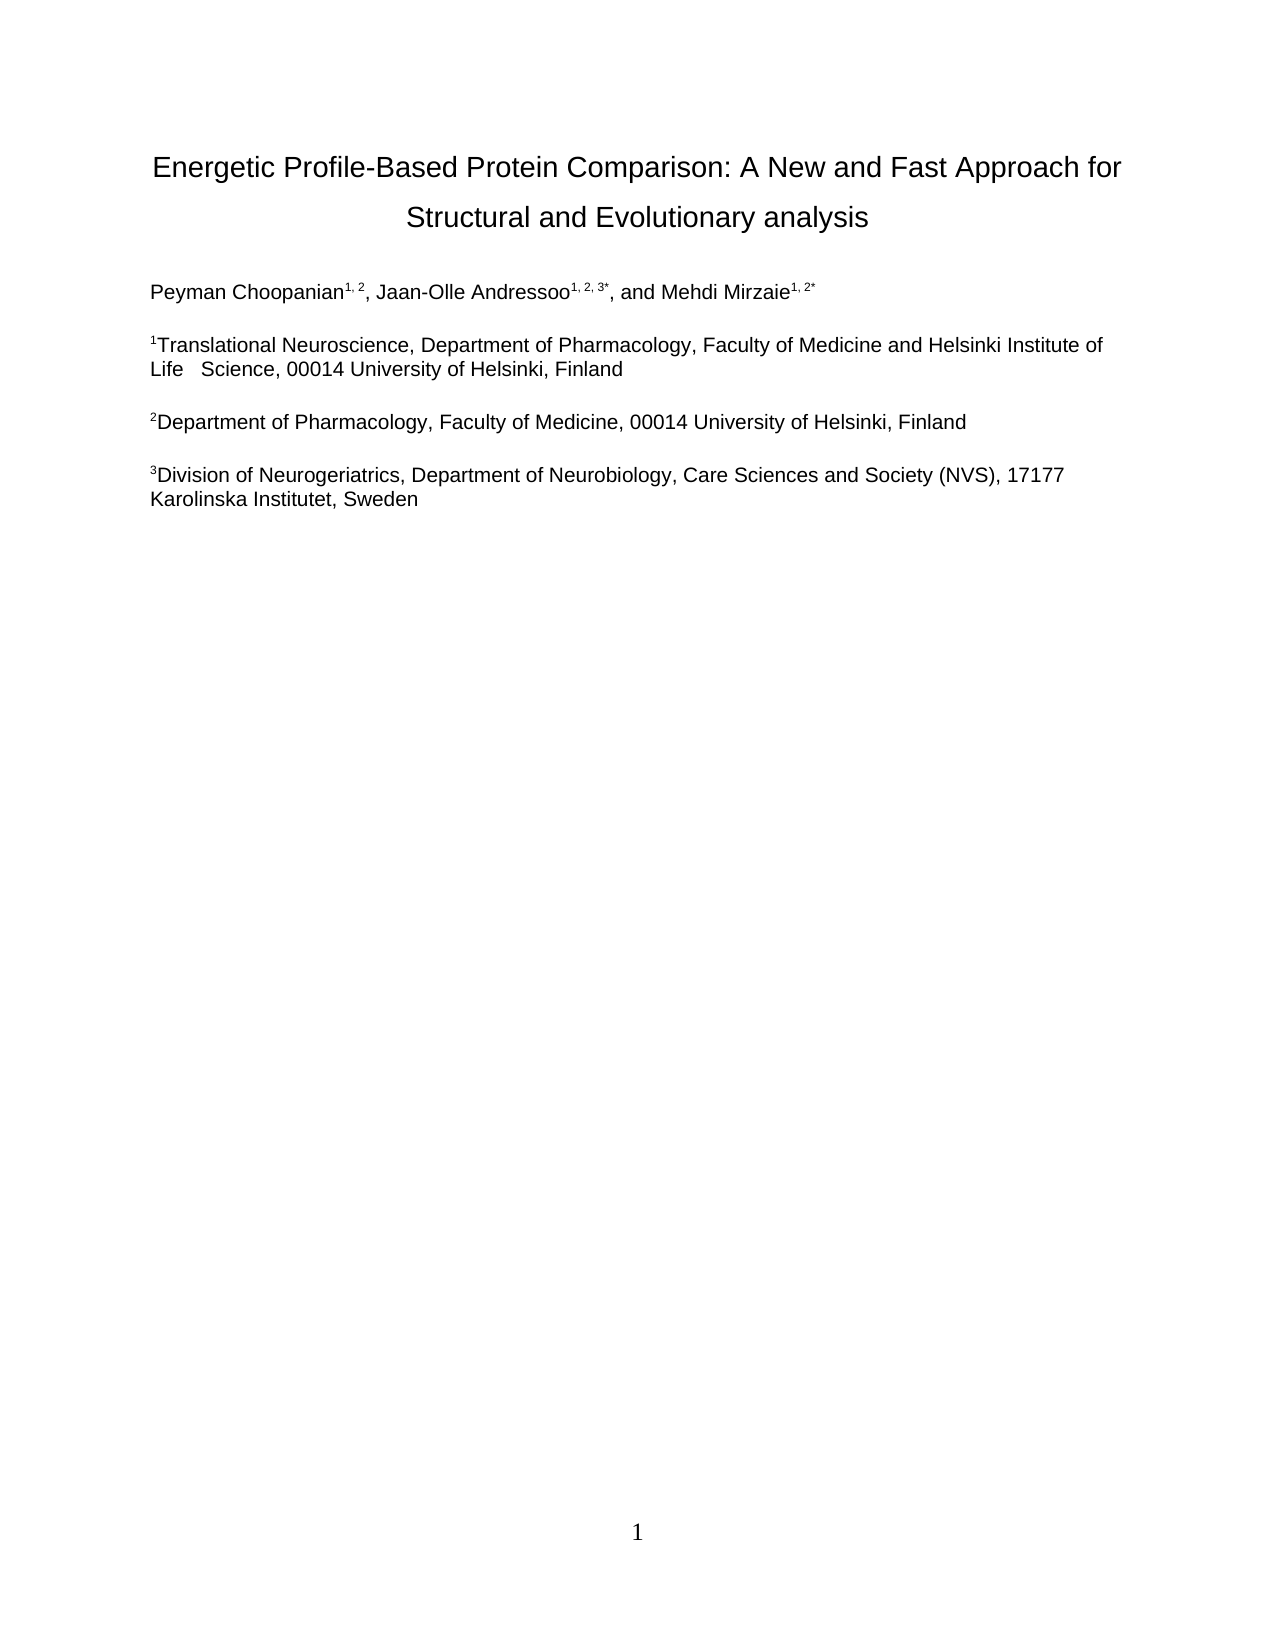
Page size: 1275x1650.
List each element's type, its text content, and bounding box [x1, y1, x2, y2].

text 1Translational Neuroscience, Department of Pharmacology, Faculty of Medicine and Helsinki Institute of Life Science, 00014 University of Helsinki, Finland [150, 333, 1125, 381]
text 2Department of Pharmacology, Faculty of Medicine, 00014 University of Helsinki, Finland [150, 410, 1125, 434]
text Energetic Profile-Based Protein Comparison: A New and Fast Approach for Structural and Evolutionary analysis [150, 150, 1125, 234]
text 3Division of Neurogeriatrics, Department of Neurobiology, Care Sciences and Society (NVS), 17177 Karolinska Institutet, Sweden [150, 463, 1125, 511]
text Peyman Choopanian1, 2, Jaan-Olle Andressoo1, 2, 3*, and Mehdi Mirzaie1, 2* [150, 280, 1125, 304]
